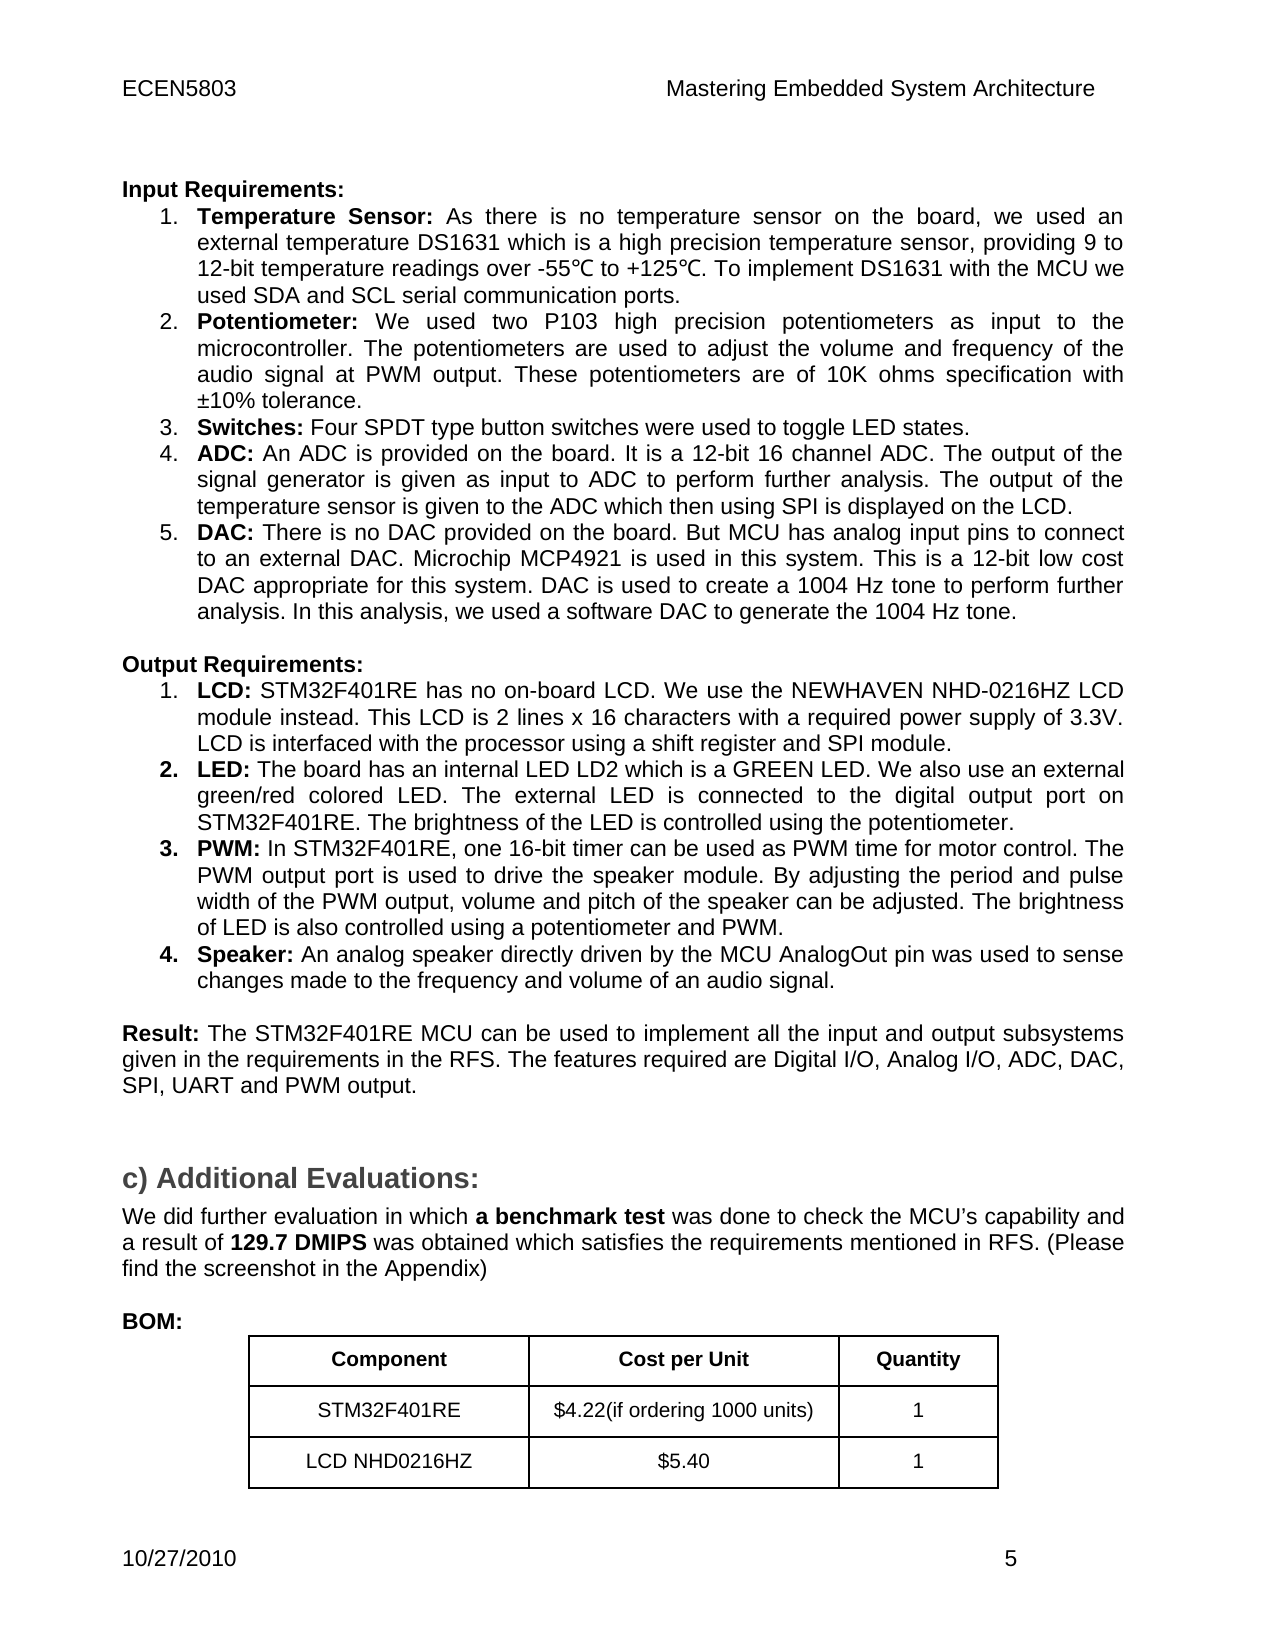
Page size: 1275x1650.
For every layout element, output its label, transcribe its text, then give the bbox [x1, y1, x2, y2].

text Output Requirements: [122, 651, 1125, 677]
text We did further evaluation in which a benchmark test was done to check the MCU’s capability and a result of 129.7 DMIPS was obtained which satisfies the requirements mentioned in RFS. (Please find the screenshot in the Appendix) [122, 1203, 1125, 1282]
list ADC: An ADC is provided on the board. It is a 12-bit 16 channel ADC. The output of the signal generator is given as input to ADC to perform further analysis. The output of the temperature sensor is given to the ADC which then using SPI is displayed on the LCD. [159, 440, 1125, 519]
table_cell 1 [840, 1438, 997, 1487]
list PWM: In STM32F401RE, one 16-bit timer can be used as PWM time for motor control. The PWM output port is used to drive the speaker module. By adjusting the period and pulse width of the PWM output, volume and pitch of the speaker can be adjusted. The brightness of LED is also controlled using a potentiometer and PWM. [159, 835, 1125, 941]
table_cell $5.40 [530, 1438, 838, 1487]
table_cell STM32F401RE [250, 1387, 528, 1436]
list Potentiometer: We used two P103 high precision potentiometers as input to the microcontroller. The potentiometers are used to adjust the volume and frequency of the audio signal at PWM output. These potentiometers are of 10K ohms specification with ±10% tolerance. [159, 308, 1125, 413]
table_header Quantity [840, 1337, 997, 1385]
list Speaker: An analog speaker directly driven by the MCU AnalogOut pin was used to sense changes made to the frequency and volume of an audio signal. [159, 941, 1125, 993]
table_header Cost per Unit [530, 1337, 838, 1385]
list DAC: There is no DAC provided on the board. But MCU has analog input pins to connect to an external DAC. Microchip MCP4921 is used in this system. This is a 12-bit low cost DAC appropriate for this system. DAC is used to create a 1004 Hz tone to perform further analysis. In this analysis, we used a software DAC to generate the 1004 Hz tone. [159, 519, 1125, 624]
text Input Requirements: [122, 176, 1125, 203]
text Result: The STM32F401RE MCU can be used to implement all the input and output subsystems given in the requirements in the RFS. The features required are Digital I/O, Analog I/O, ADC, DAC, SPI, UART and PWM output. [122, 1020, 1125, 1099]
table_header Component [250, 1337, 528, 1385]
table_cell $4.22(if ordering 1000 units) [530, 1387, 838, 1436]
text BOM: [122, 1308, 1125, 1334]
subtitle c) Additional Evaluations: [122, 1161, 1125, 1194]
table_cell LCD NHD0216HZ [250, 1438, 528, 1487]
list Temperature Sensor: As there is no temperature sensor on the board, we used an external temperature DS1631 which is a high precision temperature sensor, providing 9 to 12-bit temperature readings over -55℃ to +125℃. To implement DS1631 with the MCU we used SDA and SCL serial communication ports. [159, 203, 1125, 308]
list LCD: STM32F401RE has no on-board LCD. We use the NEWHAVEN NHD-0216HZ LCD module instead. This LCD is 2 lines x 16 characters with a required power supply of 3.3V. LCD is interfaced with the processor using a shift register and SPI module. [159, 677, 1125, 756]
table_cell 1 [840, 1387, 997, 1436]
list LED: The board has an internal LED LD2 which is a GREEN LED. We also use an external green/red colored LED. The external LED is connected to the digital output port on STM32F401RE. The brightness of the LED is controlled using the potentiometer. [159, 756, 1125, 835]
list Switches: Four SPDT type button switches were used to toggle LED states. [159, 413, 1125, 440]
